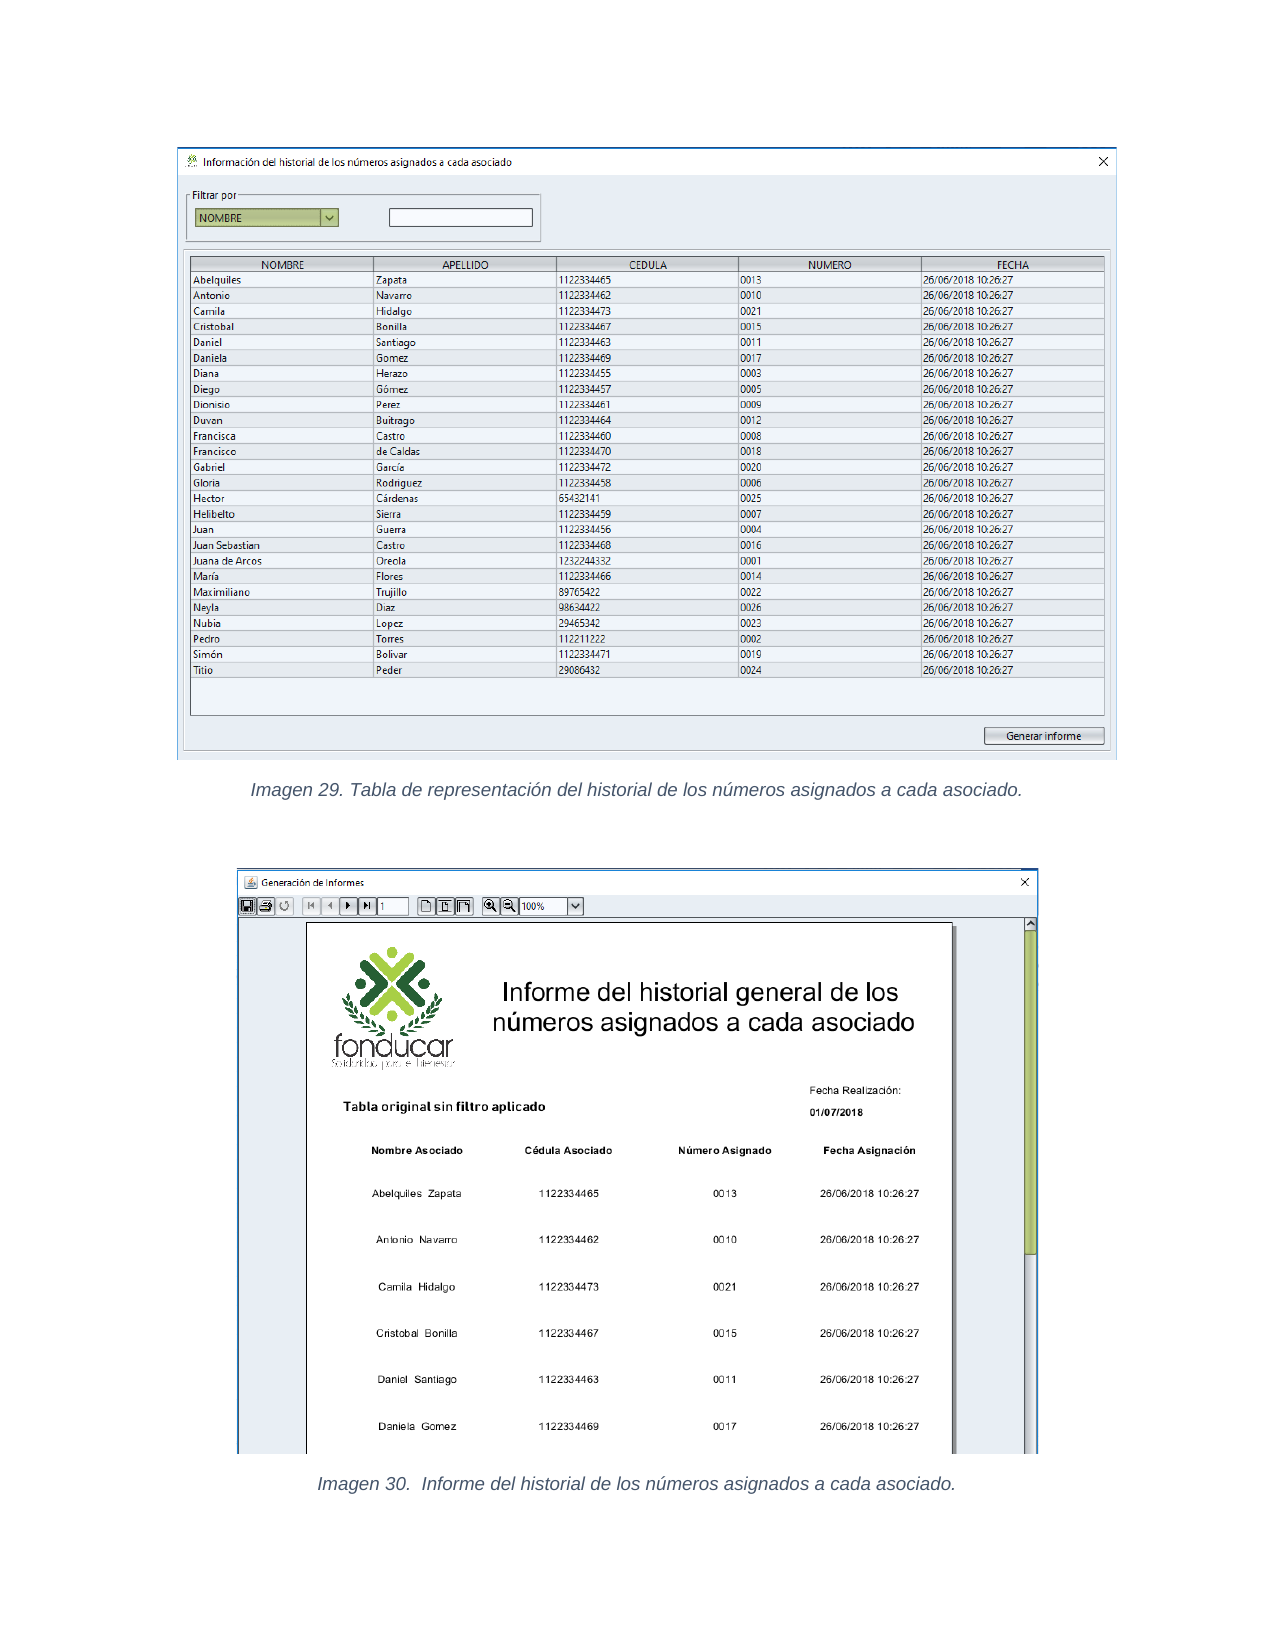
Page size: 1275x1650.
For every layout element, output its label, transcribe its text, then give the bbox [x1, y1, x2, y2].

picture [236, 868, 1039, 1454]
picture [177, 147, 1117, 760]
